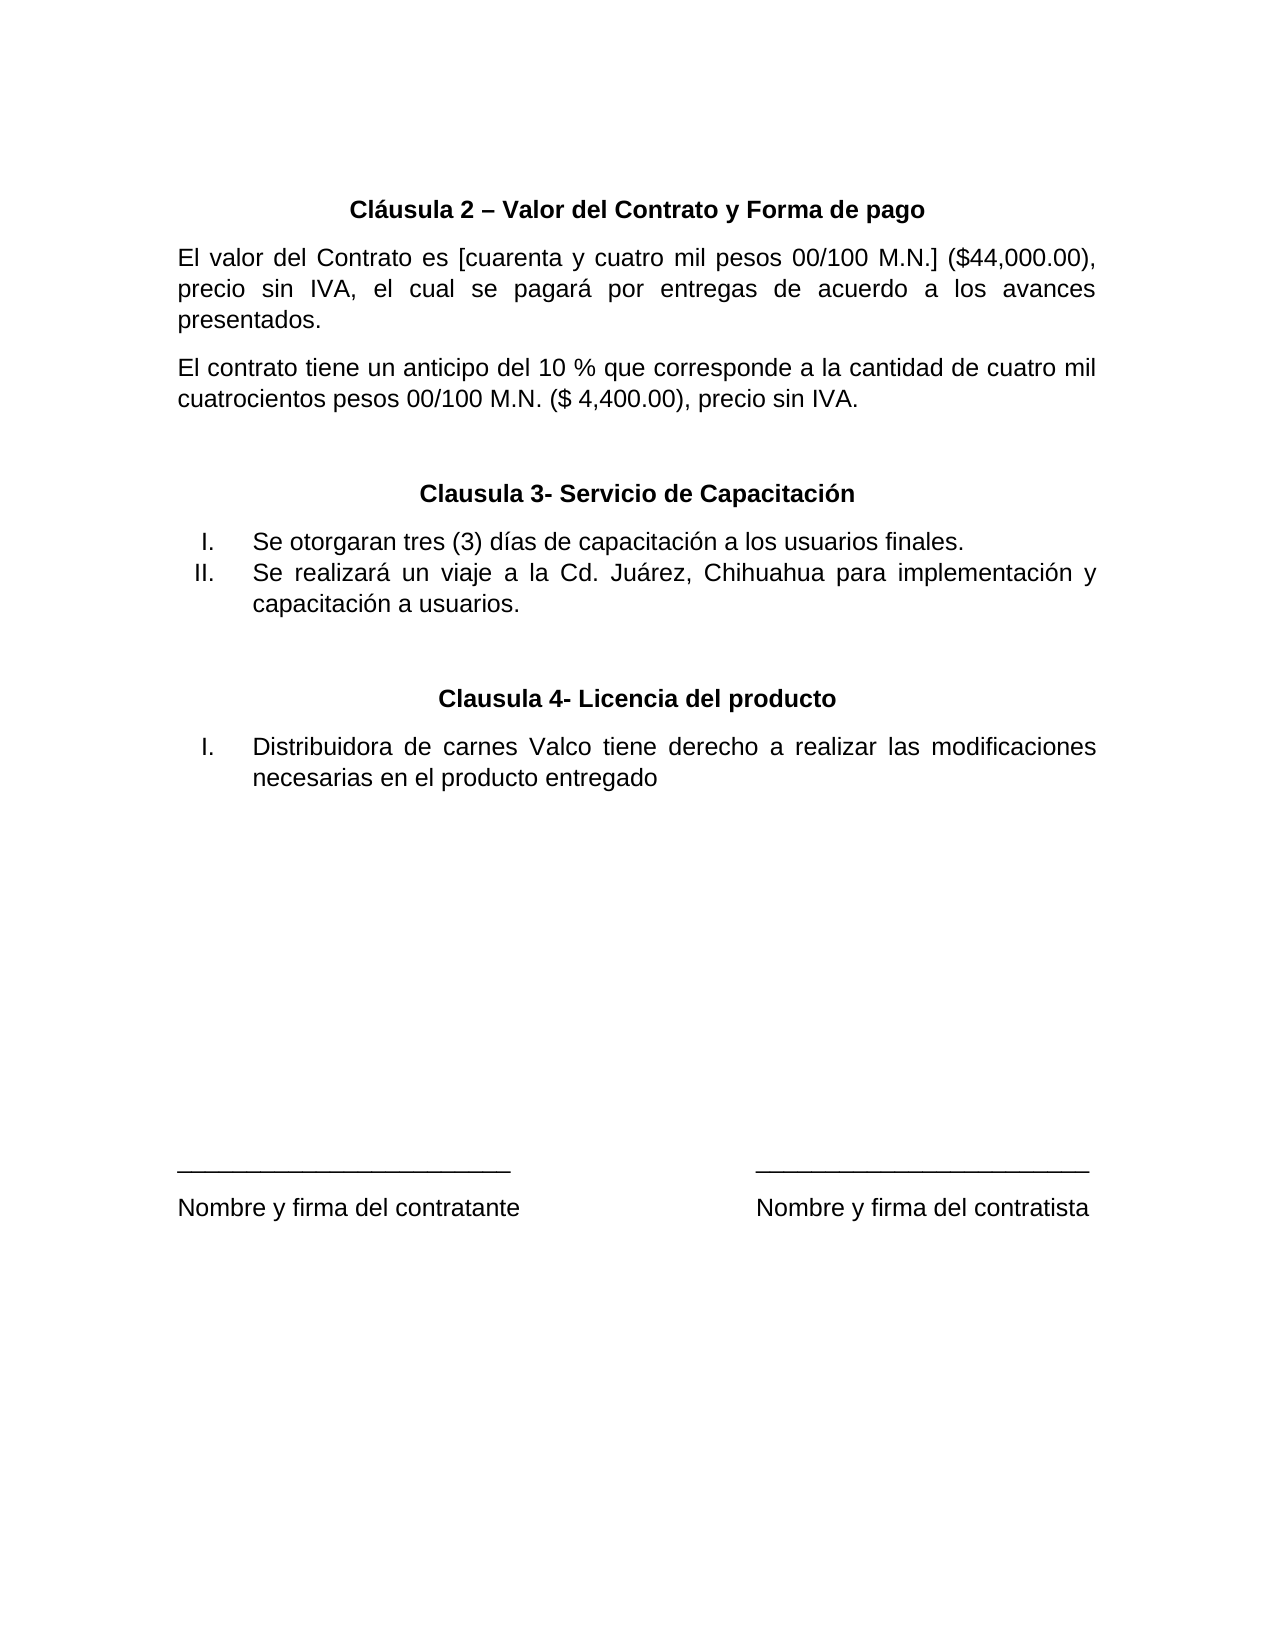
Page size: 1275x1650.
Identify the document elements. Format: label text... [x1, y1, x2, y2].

text El contrato tiene un anticipo del 10 % que corresponde a la cantidad de cuatro mil cuatrocientos pesos 00/100 M.N. ($ 4,400.00), precio sin IVA. [177, 353, 1098, 413]
text El valor del Contrato es [cuarenta y cuatro mil pesos 00/100 M.N.] ($44,000.00), precio sin IVA, el cual se pagará por entregas de acuerdo a los avances presentados. [177, 243, 1098, 334]
text ________________________ ________________________ [177, 1145, 1098, 1174]
list Distribuidora de carnes Valco tiene derecho a realizar las modificaciones necesarias en el producto entregado [215, 732, 1098, 792]
text Nombre y firma del contratante Nombre y firma del contratista [177, 1193, 1098, 1221]
text Clausula 3- Servicio de Capacitación [177, 479, 1098, 508]
text Cláusula 2 – Valor del Contrato y Forma de pago [177, 195, 1098, 224]
list Se realizará un viaje a la Cd. Juárez, Chihuahua para implementación y capacitación a usuarios. [215, 558, 1098, 618]
text Clausula 4- Licencia del producto [177, 684, 1098, 713]
list Se otorgaran tres (3) días de capacitación a los usuarios finales. [215, 527, 1098, 556]
